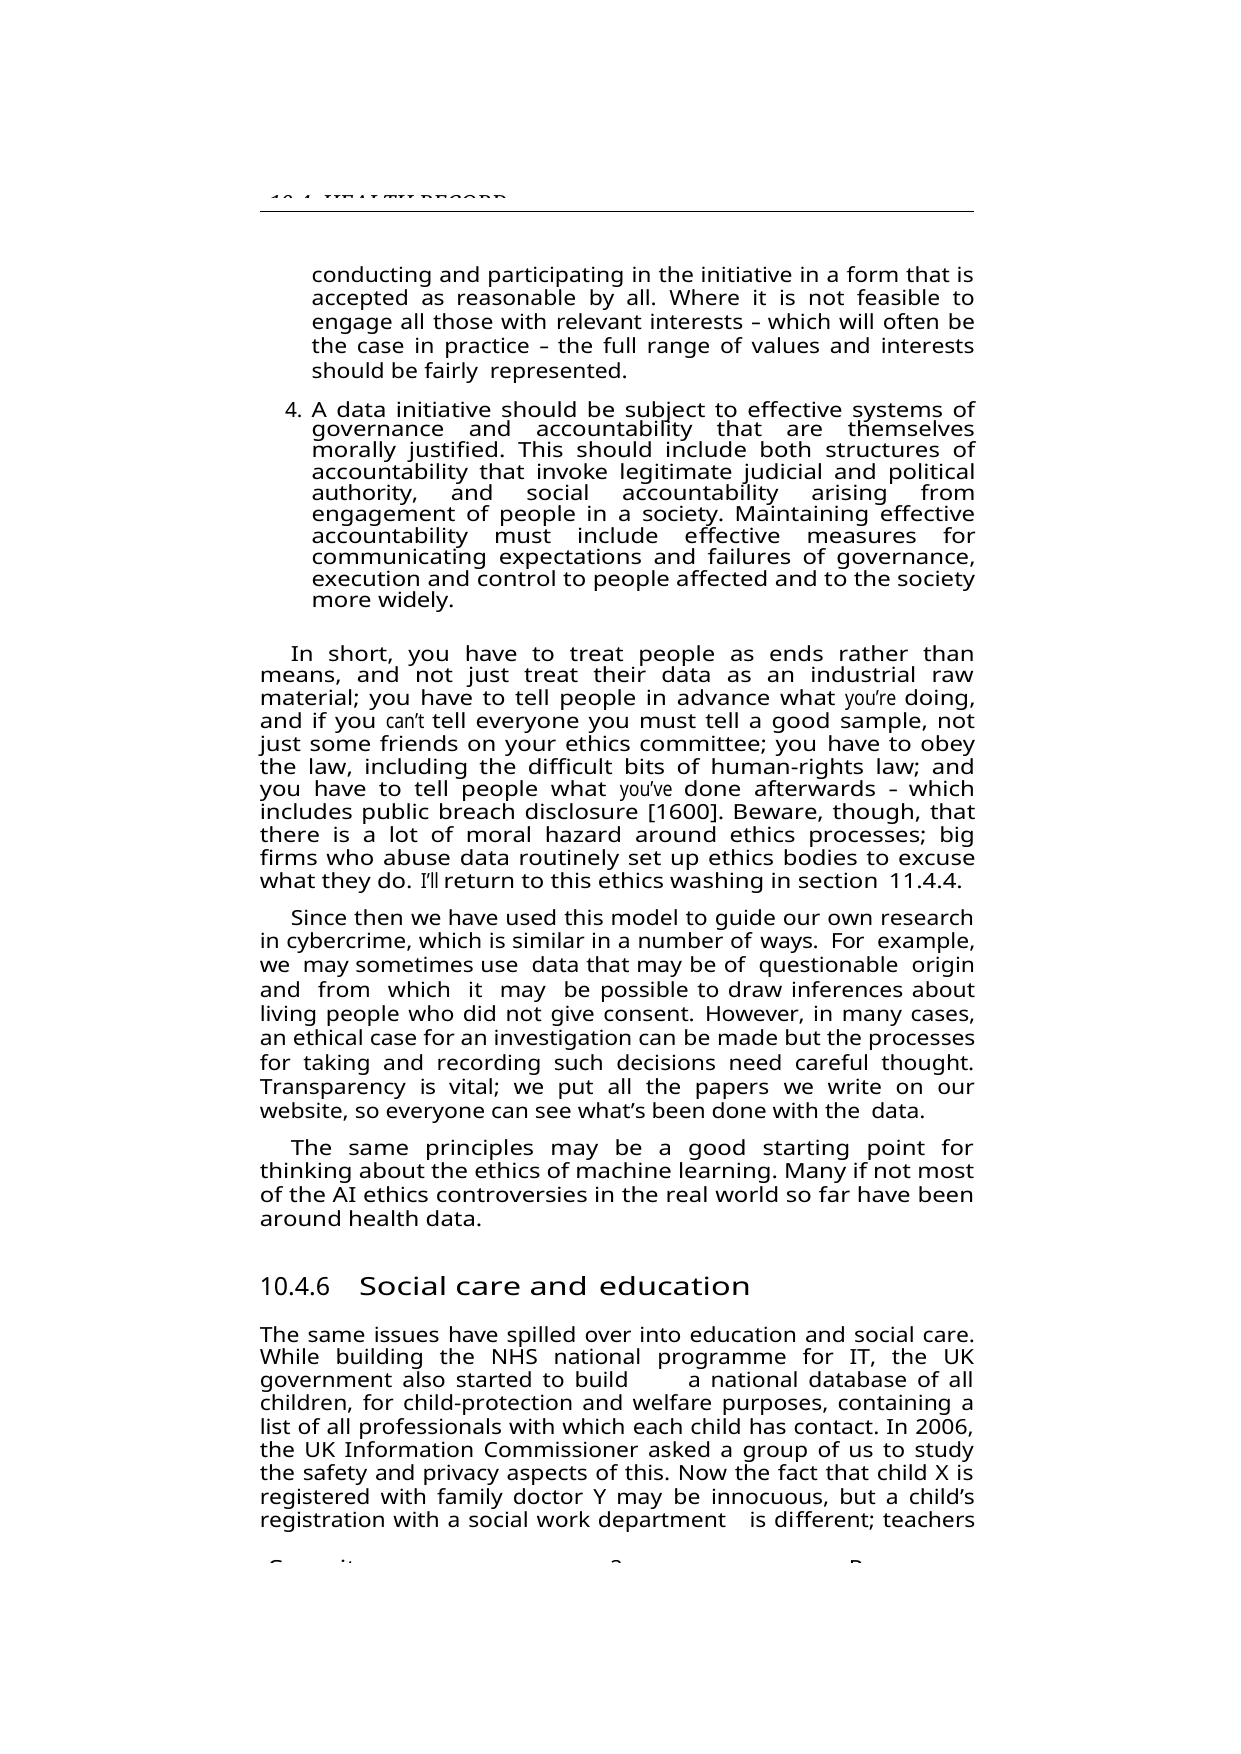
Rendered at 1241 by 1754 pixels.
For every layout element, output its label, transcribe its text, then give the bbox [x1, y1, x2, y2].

text The same principles may be a good starting point for thinking about the ethics of machine learning. Many if not most of the AI ethics controversies in the real world so far have been around health data. [259, 1136, 975, 1233]
subtitle Social care and education [259, 1268, 1065, 1302]
text Since then we have used this model to guide our own research in cybercrime, which is similar in a number of ways. For example, we may sometimes use data that may be of questionable origin and from which it may be possible to draw inferences about living people who did not give consent. However, in many cases, an ethical case for an investigation can be made but the processes for taking and recording such decisions need careful thought. Transparency is vital; we put all the papers we write on our website, so everyone can see what’s been done with the data. [259, 906, 975, 1124]
text conducting and participating in the initiative in a form that is accepted as reasonable by all. Where it is not feasible to engage all those with relevant interests – which will often be the case in practice – the full range of values and interests should be fairly represented. [311, 263, 975, 384]
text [259, 1324, 975, 1533]
text In short, you have to treat people as ends rather than means, and not just treat their data as an industrial raw material; you have to tell people in advance what you’re doing, and if you can’t tell everyone you must tell a good sample, not just some friends on your ethics committee; you have to obey the law, including the difficult bits of human-rights law; and you have to tell people what you’ve done afterwards – which includes public breach disclosure [1600]. Beware, though, that there is a lot of moral hazard around ethics processes; big firms who abuse data routinely set up ethics bodies to excuse what they do. I’ll return to this ethics washing in section 11.4.4. [259, 643, 975, 894]
list A data initiative should be subject to effective systems of governance and accountability that are themselves morally justified. This should include both structures of accountability that invoke legitimate judicial and political authority, and social accountability arising from engagement of people in a society. Maintaining effective accountability must include effective measures for communicating expectations and failures of governance, execution and control to people affected and to the society more widely. [285, 400, 975, 613]
